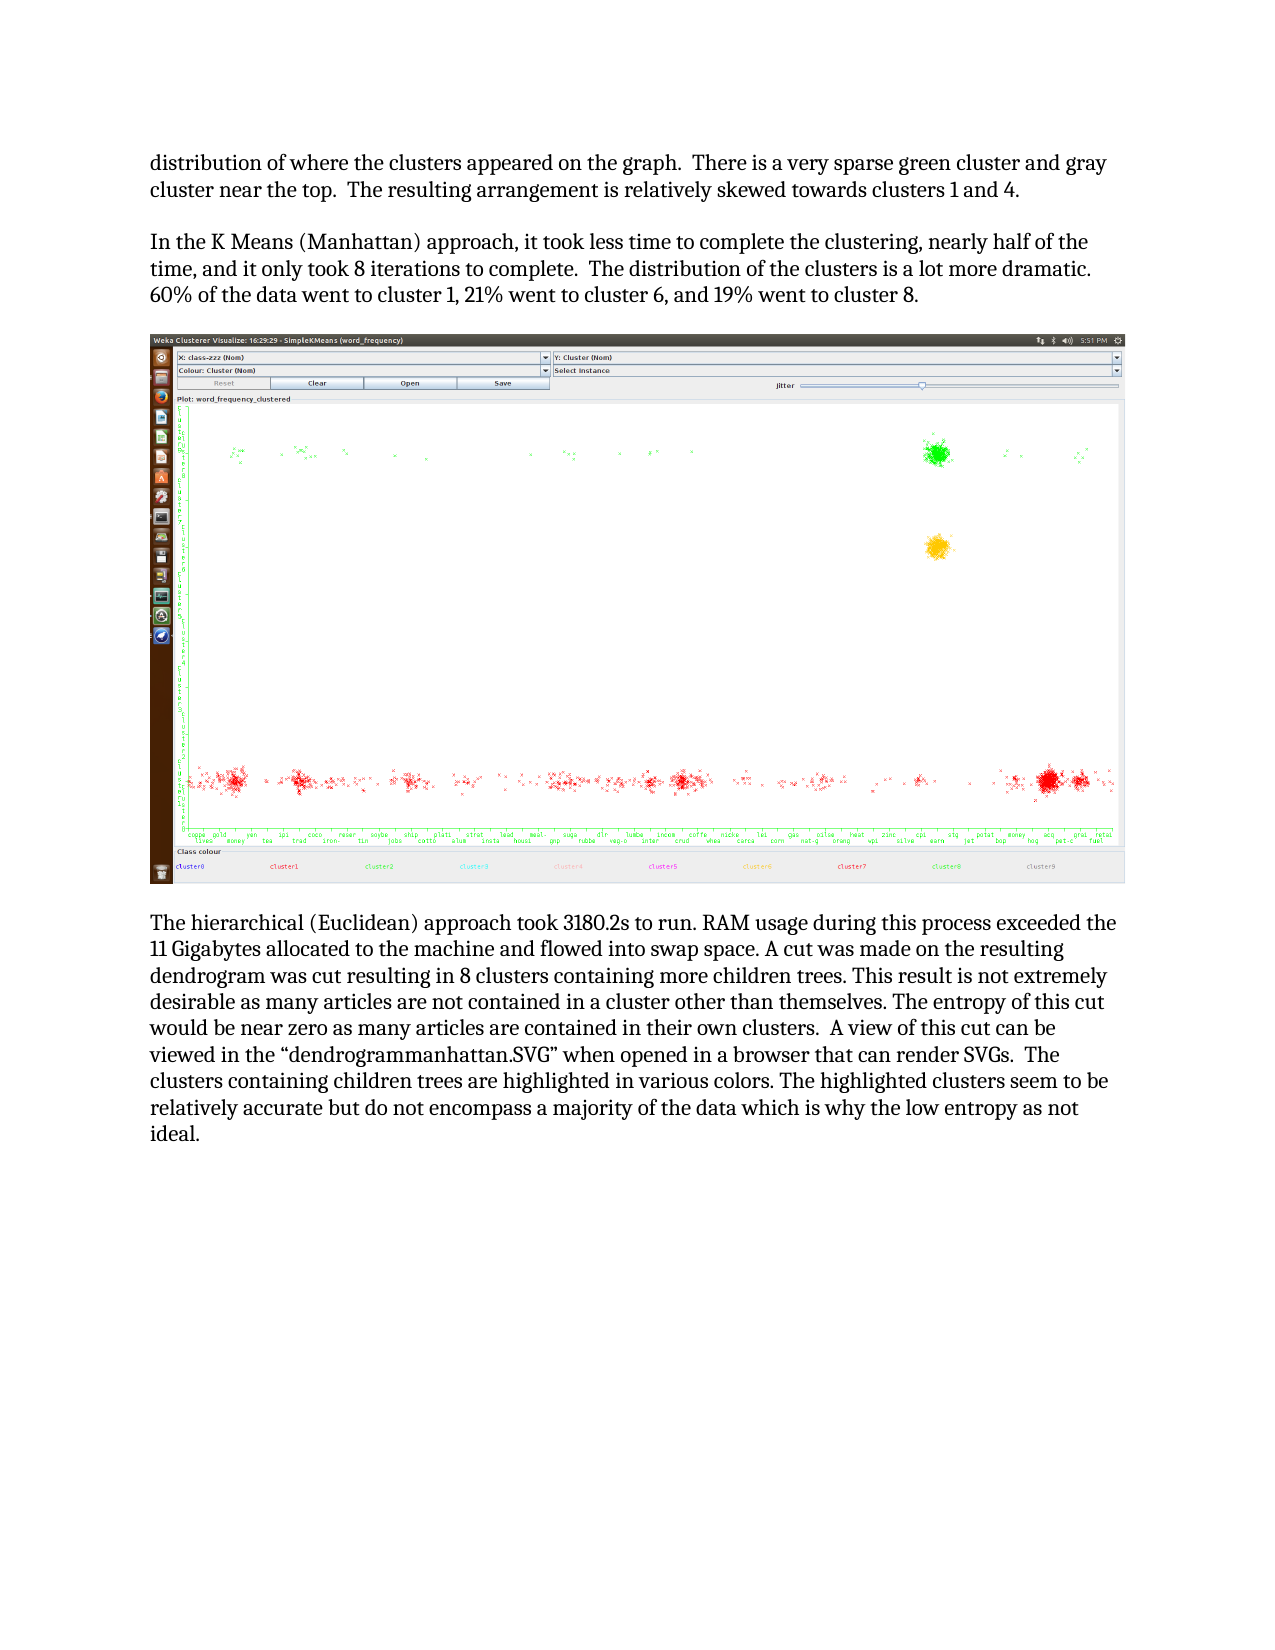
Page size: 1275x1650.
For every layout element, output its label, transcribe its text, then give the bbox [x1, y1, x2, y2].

text The hierarchical (Euclidean) approach took 3180.2s to run. RAM usage during this process exceeded the 11 Gigabytes allocated to the machine and flowed into swap space. A cut was made on the resulting dendrogram was cut resulting in 8 clusters containing more children trees. This result is not extremely desirable as many articles are not contained in a cluster other than themselves. The entropy of this cut would be near zero as many articles are contained in their own clusters. A view of this cut can be viewed in the “dendrogrammanhattan.SVG” when opened in a browser that can render SVGs. The clusters containing children trees are highlighted in various colors. The highlighted clusters seem to be relatively accurate but do not encompass a majority of the data which is why the low entropy as not ideal. [150, 910, 1125, 1147]
text In the K Means (Manhattan) approach, it took less time to complete the clustering, nearly half of the time, and it only took 8 iterations to complete. The distribution of the clusters is a lot more dramatic. 60% of the data went to cluster 1, 21% went to cluster 6, and 19% went to cluster 8. [150, 229, 1125, 308]
text In the K Means (Euclidean) approach with 10 clusters, 40% of the data points when to cluster 1, 44% to cluster 4, 13% to cluster 5, and 2% to cluster 8. The remaining 1% was spread out over the remaining clusters, with a very small amount of data in each cluster. With 80/20 training to testing split, it was no surprise that it took about 49.5 minutes to complete. This time is consistent with classification time in the previous lab. The algorithm completed in 14 iterations. The picture below shows a visual distribution of where the clusters appeared on the graph. There is a very sparse green cluster and gray cluster near the top. The resulting arrangement is relatively skewed towards clusters 1 and 4. [150, 150, 1125, 203]
picture [150, 334, 1125, 884]
